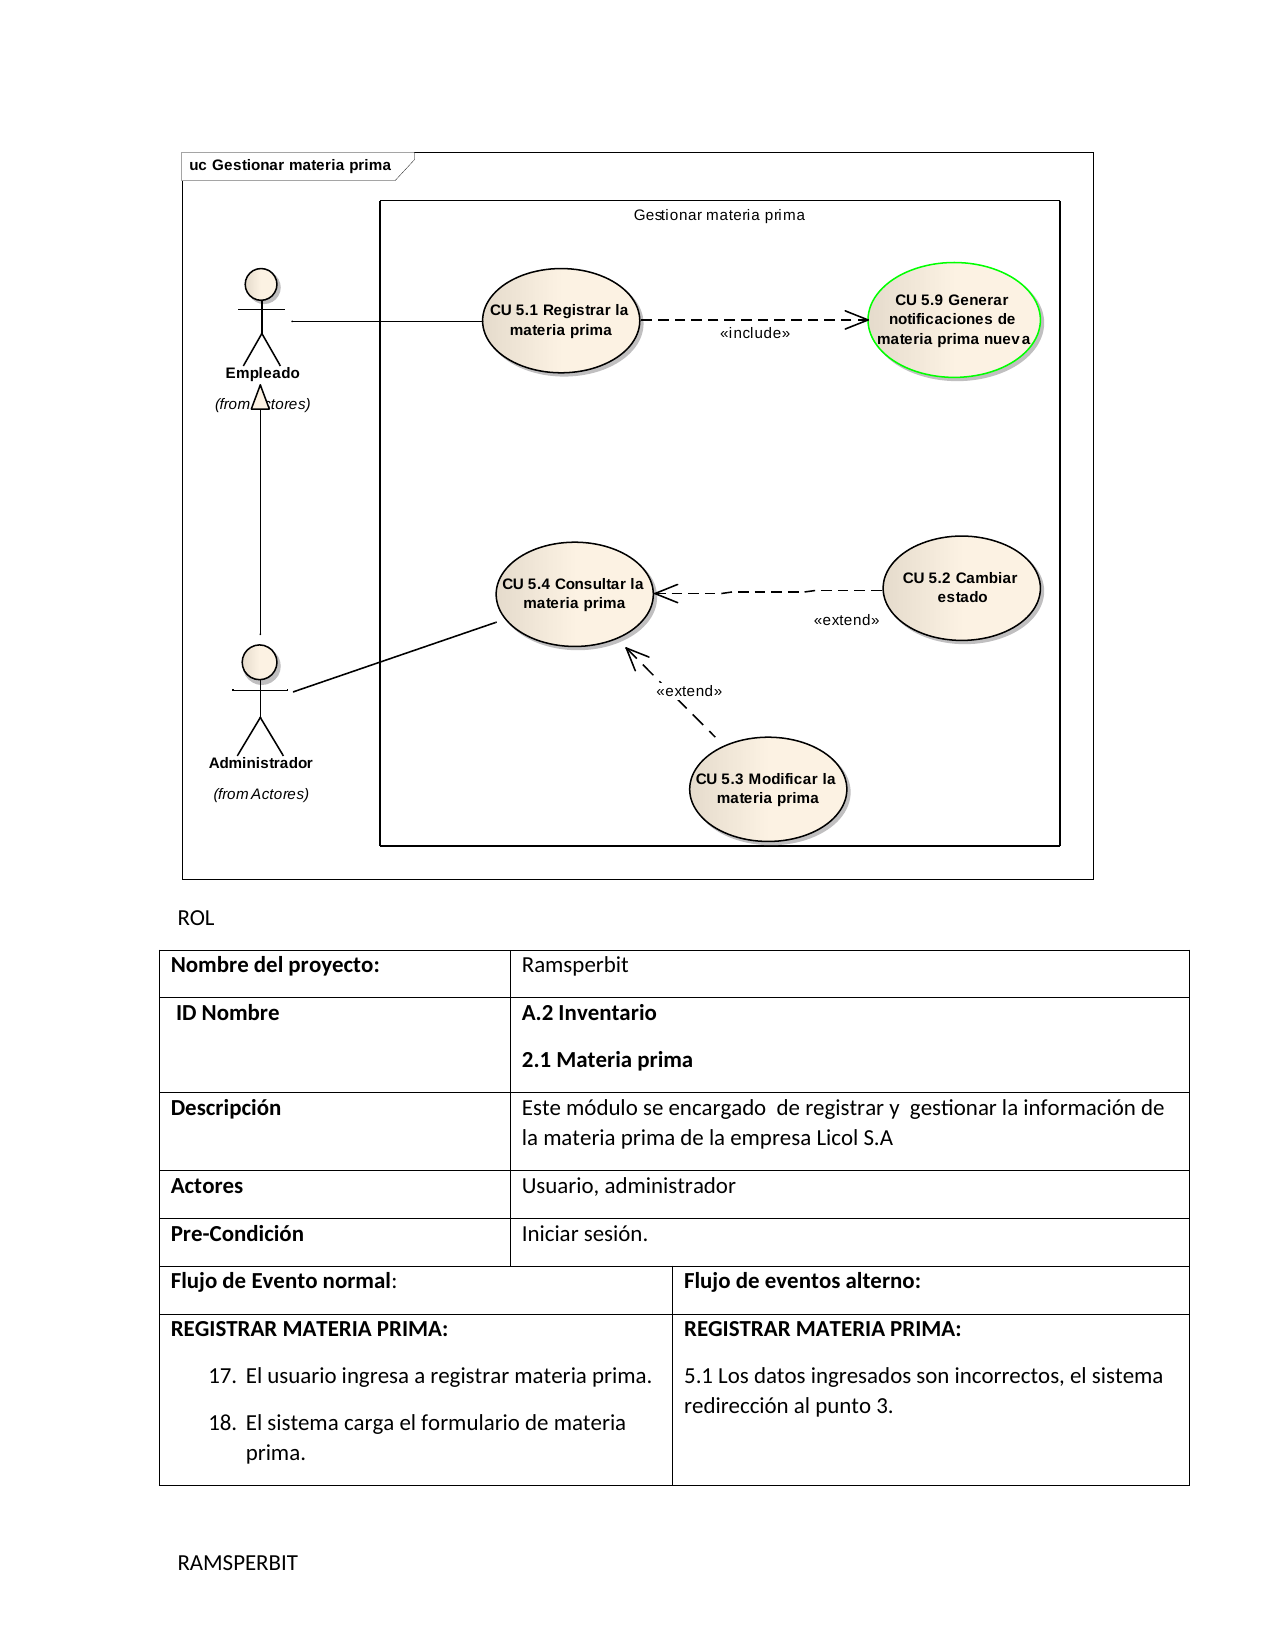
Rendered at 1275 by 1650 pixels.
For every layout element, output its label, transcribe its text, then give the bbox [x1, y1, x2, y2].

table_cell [160, 1315, 672, 1485]
table_cell Actores [160, 1171, 510, 1218]
table_cell Este módulo se encargado de registrar y gestionar la información de la materia prima de la empresa Licol S.A [511, 1093, 1189, 1170]
table_cell Usuario, administrador [511, 1171, 1189, 1218]
table_cell Flujo de eventos alterno: [673, 1267, 1189, 1313]
table_cell Flujo de Evento normal: [160, 1267, 672, 1313]
table_cell Pre-Condición [160, 1219, 510, 1266]
table_header Nombre del proyecto: [160, 951, 510, 997]
table_header Ramsperbit [511, 951, 1189, 997]
table_cell ID Nombre [160, 998, 510, 1092]
text ROL [177, 903, 1098, 931]
table_cell Iniciar sesión. [511, 1219, 1189, 1266]
table_cell A.2 Inventario 2.1 Materia prima [511, 998, 1189, 1092]
table_cell Descripción [160, 1093, 510, 1170]
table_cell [673, 1315, 1189, 1485]
